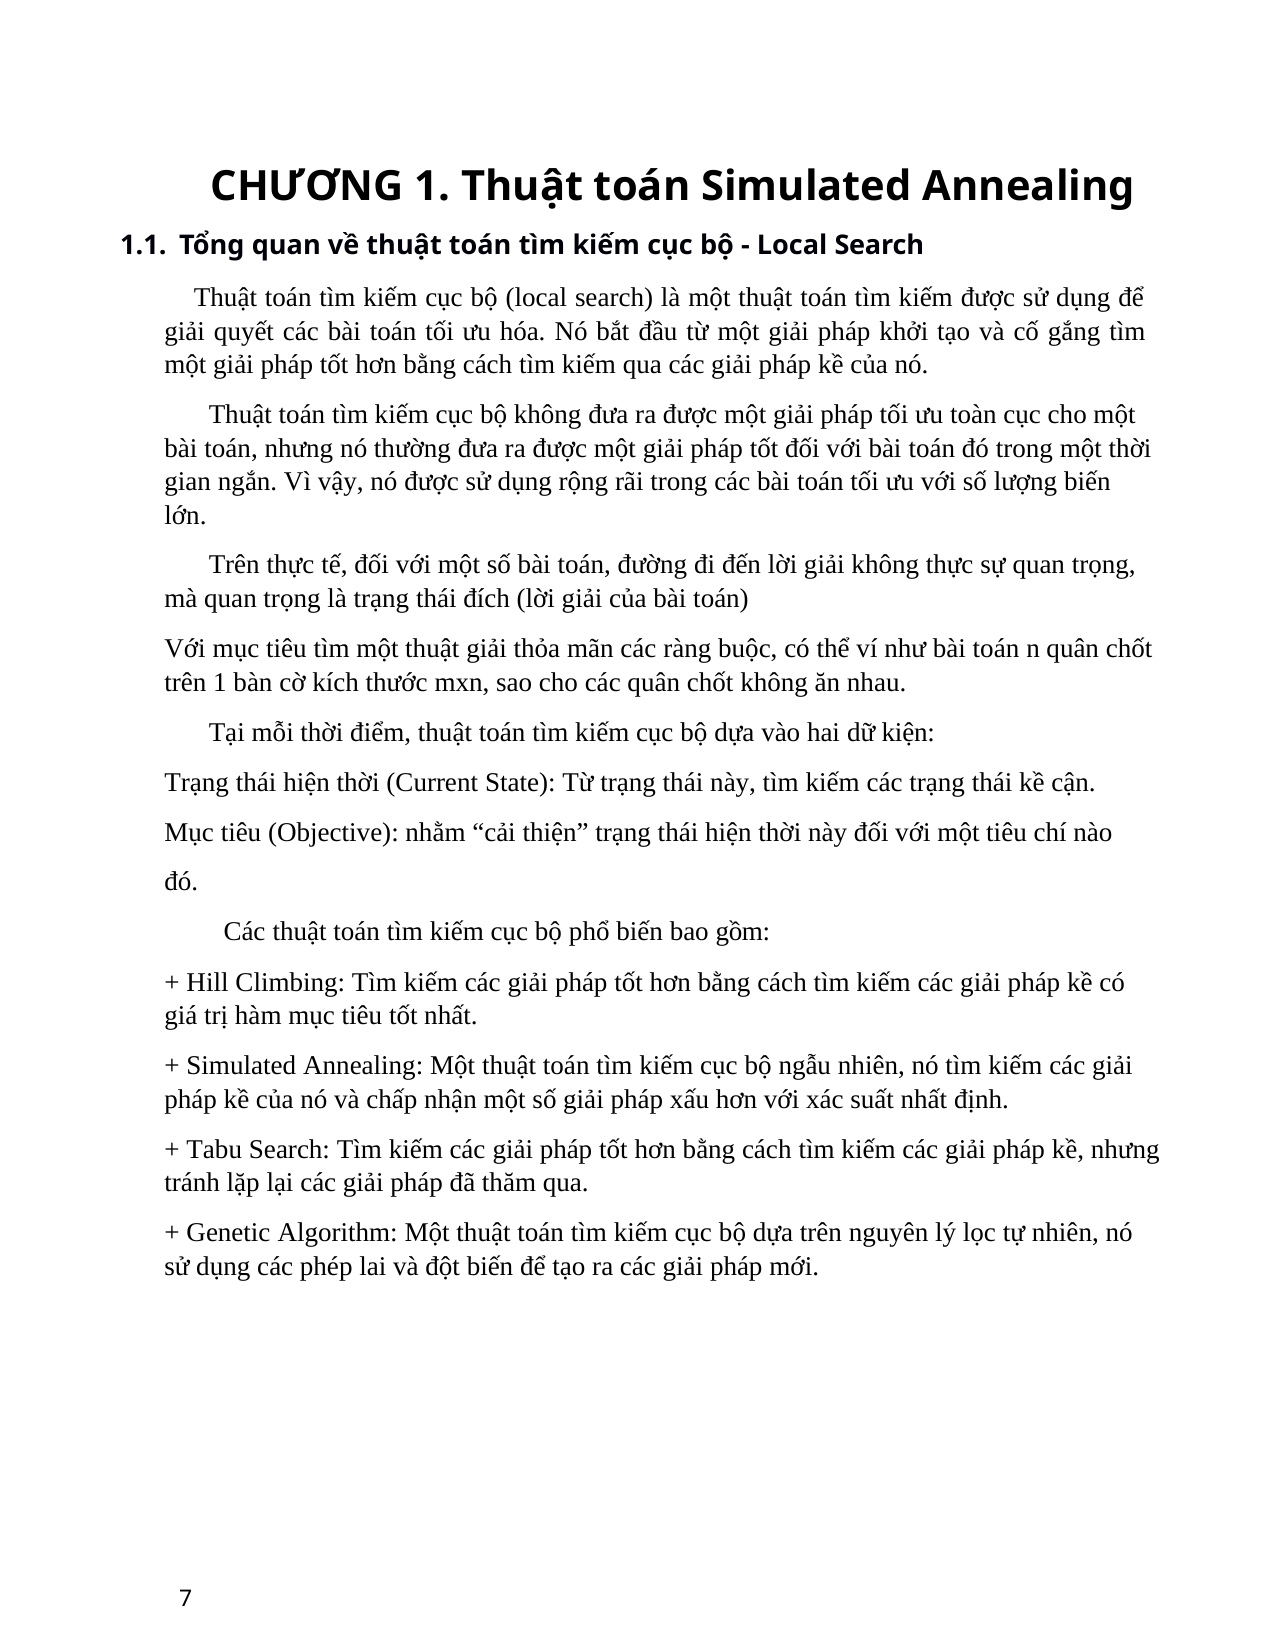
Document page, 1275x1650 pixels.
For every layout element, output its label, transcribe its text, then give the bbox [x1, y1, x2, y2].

text Các thuật toán tìm kiếm cục bộ phổ biến bao gồm: [164, 916, 1167, 947]
text Thuật toán tìm kiếm cục bộ không đưa ra được một giải pháp tối ưu toàn cục cho một bài toán, nhưng nó thường đưa ra được một giải pháp tốt đối với bài toán đó trong một thời gian ngắn. Vì vậy, nó được sử dụng rộng rãi trong các bài toán tối ưu với số lượng biến lớn. [164, 398, 1156, 530]
text + Hill Climbing: Tìm kiếm các giải pháp tốt hơn bằng cách tìm kiếm các giải pháp kề có giá trị hàm mục tiêu tốt nhất. [164, 966, 1152, 1030]
subtitle CHƯƠNG 1. Thuật toán Simulated Annealing [179, 156, 1167, 212]
text Trạng thái hiện thời (Current State): Từ trạng thái này, tìm kiếm các trạng thái kề cận. Mục tiêu (Objective): nhằm “cải thiện” trạng thái hiện thời này đối với một tiêu chí nào đó. [164, 766, 1145, 897]
text Thuật toán tìm kiếm cục bộ (local search) là một thuật toán tìm kiếm được sử dụng để giải quyết các bài toán tối ưu hóa. Nó bắt đầu từ một giải pháp khởi tạo và cố gắng tìm một giải pháp tốt hơn bằng cách tìm kiếm qua các giải pháp kề của nó. [164, 281, 1146, 379]
text Trên thực tế, đối với một số bài toán, đường đi đến lời giải không thực sự quan trọng, mà quan trọng là trạng thái đích (lời giải của bài toán) [164, 549, 1156, 613]
text + Simulated Annealing: Một thuật toán tìm kiếm cục bộ ngẫu nhiên, nó tìm kiếm các giải pháp kề của nó và chấp nhận một số giải pháp xấu hơn với xác suất nhất định. [164, 1049, 1156, 1114]
text + Tabu Search: Tìm kiếm các giải pháp tốt hơn bằng cách tìm kiếm các giải pháp kề, nhưng tránh lặp lại các giải pháp đã thăm qua. [164, 1133, 1167, 1198]
text Với mục tiêu tìm một thuật giải thỏa mãn các ràng buộc, có thể ví như bài toán n quân chốt trên 1 bàn cờ kích thước mxn, sao cho các quân chốt không ăn nhau. [164, 632, 1152, 697]
text + Genetic Algorithm: Một thuật toán tìm kiếm cục bộ dựa trên nguyên lý lọc tự nhiên, nó sử dụng các phép lai và đột biến để tạo ra các giải pháp mới. [164, 1216, 1152, 1281]
text Tại mỗi thời điểm, thuật toán tìm kiếm cục bộ dựa vào hai dữ kiện: [164, 716, 1167, 747]
list Tổng quan về thuật toán tìm kiếm cục bộ - Local Search [120, 225, 1167, 262]
